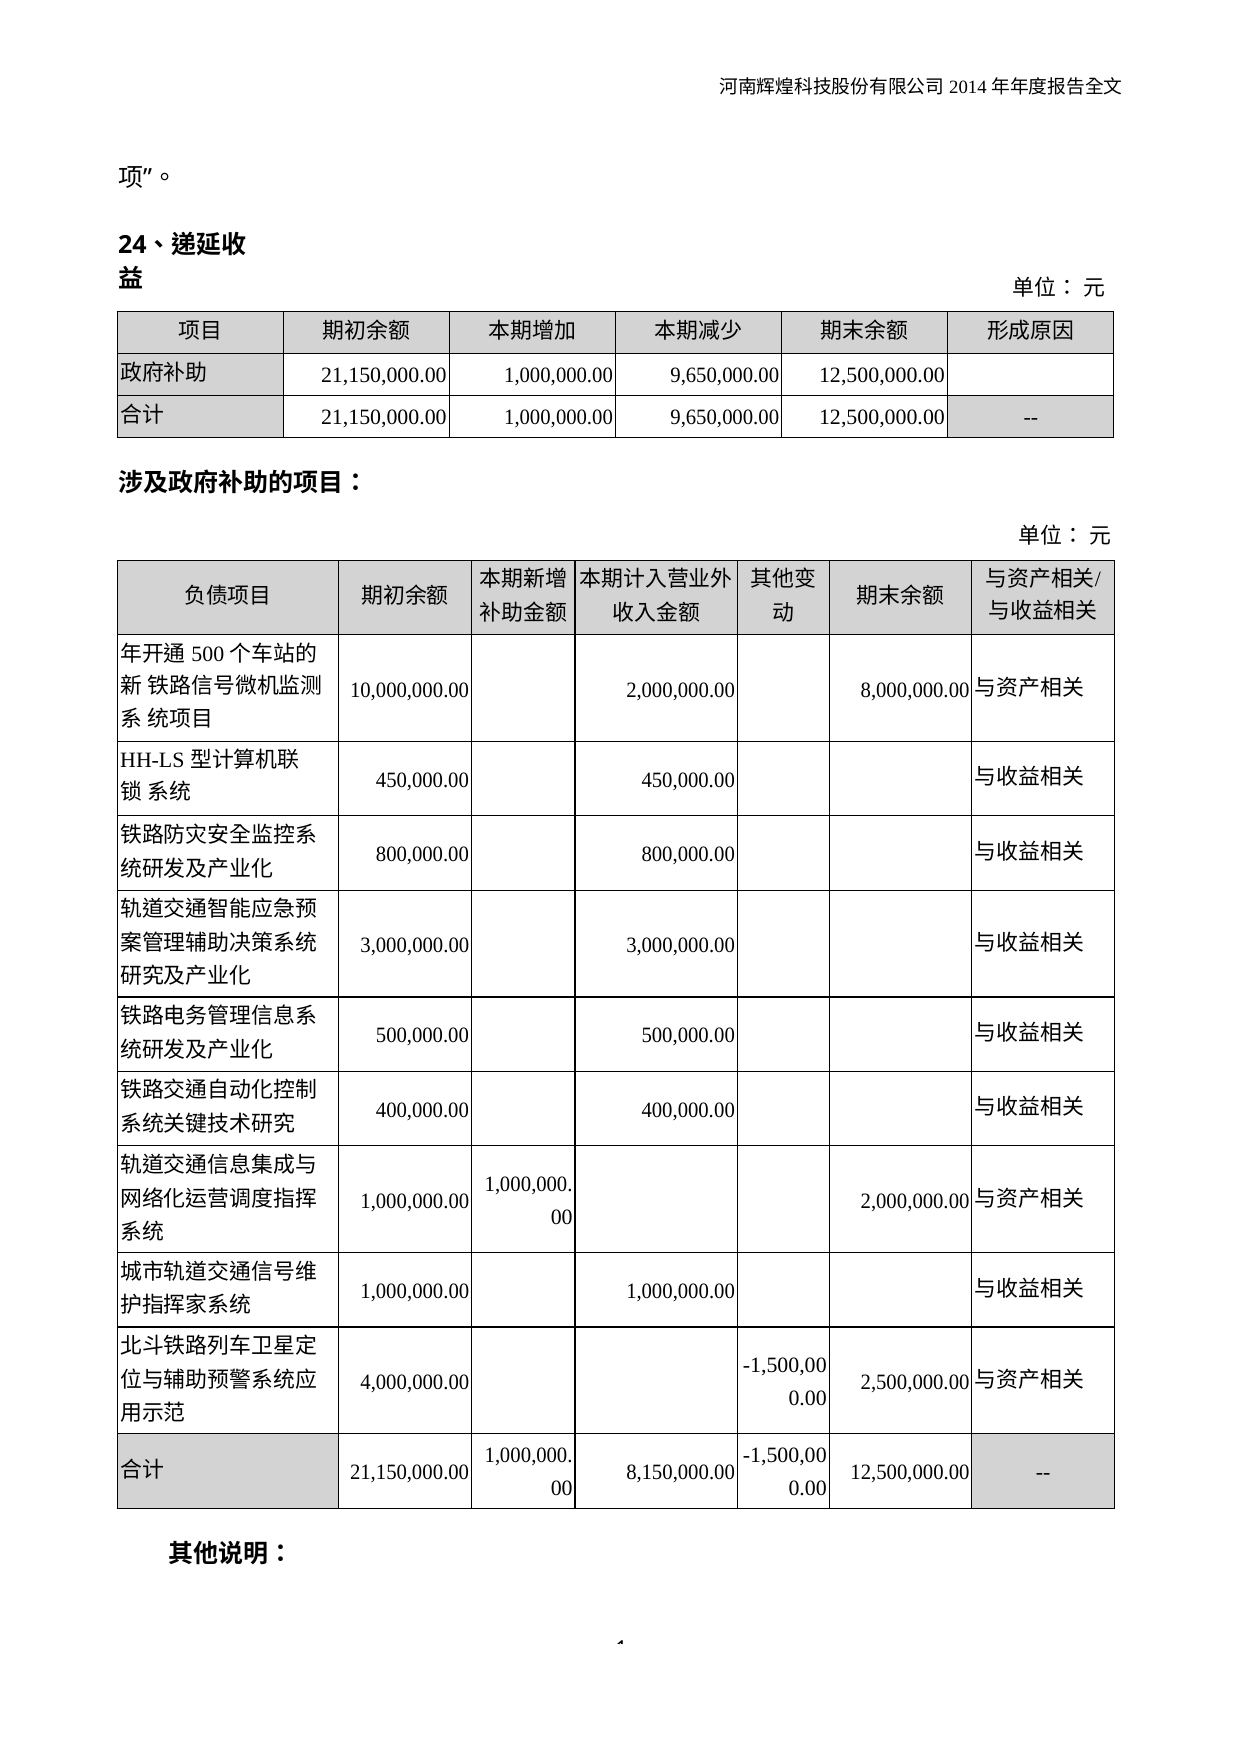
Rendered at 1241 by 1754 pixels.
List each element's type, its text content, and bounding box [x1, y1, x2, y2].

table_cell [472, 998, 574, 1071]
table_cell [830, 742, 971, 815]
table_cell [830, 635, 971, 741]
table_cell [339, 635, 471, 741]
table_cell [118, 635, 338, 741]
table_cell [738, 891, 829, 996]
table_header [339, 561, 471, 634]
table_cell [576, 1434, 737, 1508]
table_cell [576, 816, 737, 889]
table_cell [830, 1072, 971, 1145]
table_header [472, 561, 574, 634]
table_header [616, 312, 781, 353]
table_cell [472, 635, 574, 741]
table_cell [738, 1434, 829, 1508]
subtitle 其他说明： [168, 1535, 1134, 1569]
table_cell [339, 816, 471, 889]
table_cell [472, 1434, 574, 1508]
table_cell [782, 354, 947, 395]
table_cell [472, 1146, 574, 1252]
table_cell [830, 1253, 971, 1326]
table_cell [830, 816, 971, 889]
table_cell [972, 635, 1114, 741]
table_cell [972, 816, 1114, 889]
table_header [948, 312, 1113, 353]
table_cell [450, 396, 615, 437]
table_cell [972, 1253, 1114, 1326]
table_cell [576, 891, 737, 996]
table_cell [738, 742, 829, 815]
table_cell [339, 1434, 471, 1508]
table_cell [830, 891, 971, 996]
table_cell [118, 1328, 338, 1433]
text 单位： 元 [1012, 271, 1134, 301]
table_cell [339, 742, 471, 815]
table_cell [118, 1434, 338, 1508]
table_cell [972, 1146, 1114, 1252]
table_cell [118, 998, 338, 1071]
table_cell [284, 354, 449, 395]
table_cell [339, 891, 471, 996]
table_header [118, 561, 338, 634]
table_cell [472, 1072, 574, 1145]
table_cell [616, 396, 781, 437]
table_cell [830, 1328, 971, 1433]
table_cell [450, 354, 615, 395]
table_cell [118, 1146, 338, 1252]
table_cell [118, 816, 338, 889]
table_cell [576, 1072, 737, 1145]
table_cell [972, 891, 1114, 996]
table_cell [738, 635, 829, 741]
text 项”。 [118, 159, 1134, 193]
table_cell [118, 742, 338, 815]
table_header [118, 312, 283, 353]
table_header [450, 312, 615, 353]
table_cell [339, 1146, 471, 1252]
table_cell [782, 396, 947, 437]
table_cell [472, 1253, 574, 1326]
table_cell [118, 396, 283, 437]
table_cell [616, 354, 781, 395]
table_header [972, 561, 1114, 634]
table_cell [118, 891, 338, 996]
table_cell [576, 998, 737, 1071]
text 单位： 元 [106, 520, 1111, 549]
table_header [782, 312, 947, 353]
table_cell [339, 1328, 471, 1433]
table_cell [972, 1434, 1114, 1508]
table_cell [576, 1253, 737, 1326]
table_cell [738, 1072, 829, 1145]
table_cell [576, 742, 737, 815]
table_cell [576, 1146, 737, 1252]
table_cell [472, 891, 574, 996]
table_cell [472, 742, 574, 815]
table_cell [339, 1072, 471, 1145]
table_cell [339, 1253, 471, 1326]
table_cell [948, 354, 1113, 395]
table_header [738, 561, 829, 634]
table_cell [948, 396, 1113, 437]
subtitle 24、递延收益 [118, 226, 271, 294]
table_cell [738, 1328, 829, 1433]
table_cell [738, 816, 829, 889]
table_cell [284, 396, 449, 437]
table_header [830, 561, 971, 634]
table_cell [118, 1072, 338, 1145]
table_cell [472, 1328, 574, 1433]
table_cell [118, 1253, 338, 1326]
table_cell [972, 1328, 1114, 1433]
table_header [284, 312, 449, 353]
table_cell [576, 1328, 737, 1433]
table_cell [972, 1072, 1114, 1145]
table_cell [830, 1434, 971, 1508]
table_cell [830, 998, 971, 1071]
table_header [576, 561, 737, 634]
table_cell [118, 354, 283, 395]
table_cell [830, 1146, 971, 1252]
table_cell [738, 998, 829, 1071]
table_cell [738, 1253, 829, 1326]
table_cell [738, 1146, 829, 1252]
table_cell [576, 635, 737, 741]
subtitle 涉及政府补助的项目： [118, 464, 1134, 498]
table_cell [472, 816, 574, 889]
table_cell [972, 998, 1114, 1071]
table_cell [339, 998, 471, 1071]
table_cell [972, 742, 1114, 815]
